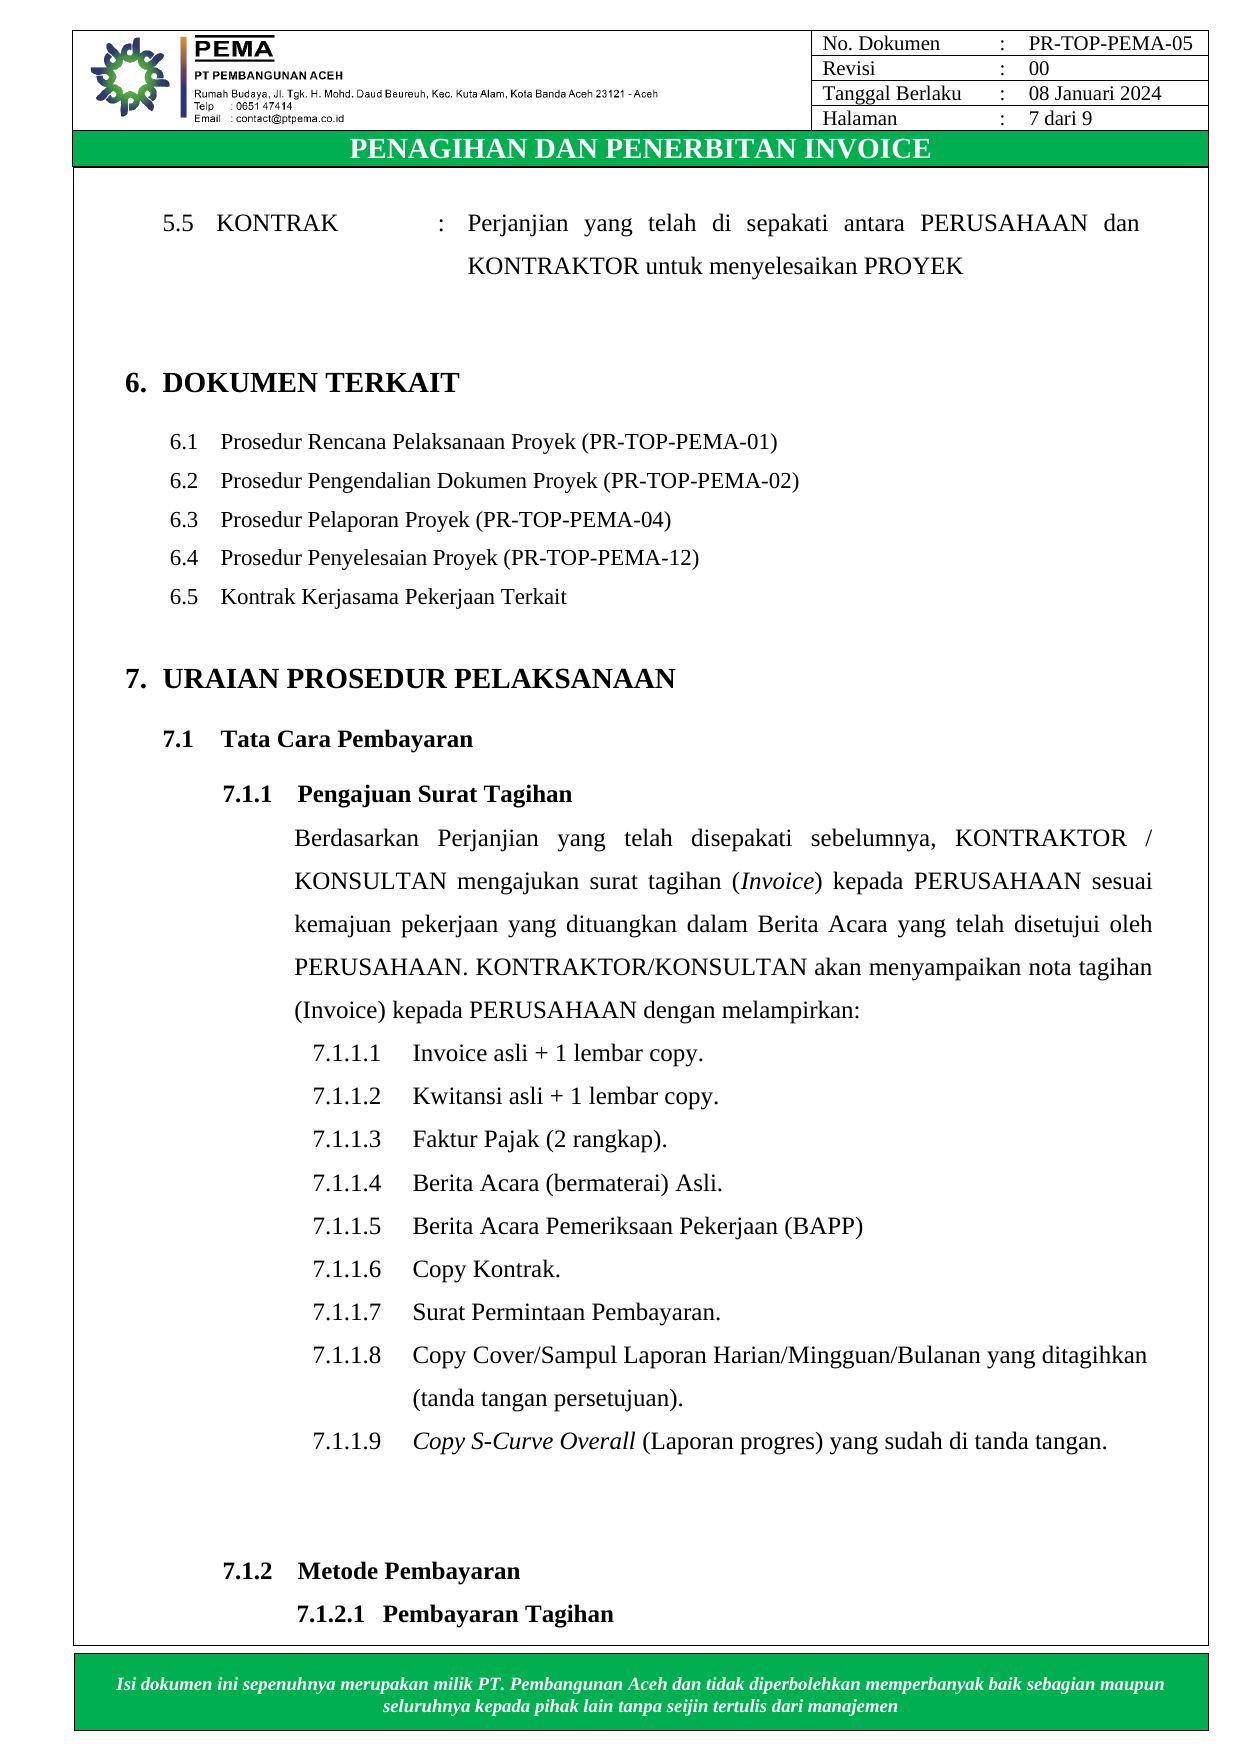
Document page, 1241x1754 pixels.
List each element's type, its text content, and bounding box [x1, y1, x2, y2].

list Metode Pembayaran [222, 1556, 1153, 1584]
list Berita Acara Pemeriksaan Pekerjaan (BAPP) [312, 1211, 1153, 1239]
list Prosedur Rencana Pelaksanaan Proyek (PR-TOP-PEMA-01) [169, 428, 1153, 454]
list Surat Permintaan Pembayaran. [312, 1297, 1153, 1326]
list Berita Acara (bermaterai) Asli. [312, 1168, 1153, 1196]
list Faktur Pajak (2 rangkap). [312, 1124, 1153, 1153]
list Prosedur Pelaporan Proyek (PR-TOP-PEMA-04) [169, 506, 1153, 532]
list Copy Cover/Sampul Laporan Harian/Mingguan/Bulanan yang ditagihkan (tanda tangan persetujuan). [312, 1340, 1153, 1412]
subtitle DOKUMEN TERKAIT [125, 365, 1153, 399]
picture [87, 35, 658, 125]
table_cell Perjanjian yang telah di sepakati antara PERUSAHAAN dan KONTRAKTOR untuk menyelesaikan PROYEK [456, 195, 1152, 307]
list Berdasarkan Perjanjian yang telah disepakati sebelumnya, KONTRAKTOR / KONSULTAN mengajukan surat tagihan (Invoice) kepada PERUSAHAAN sesuai kemajuan pekerjaan yang dituangkan dalam Berita Acara yang telah disetujui oleh PERUSAHAAN. KONTRAKTOR/KONSULTAN akan menyampaikan nota tagihan (Invoice) kepada PERUSAHAAN dengan melampirkan: [294, 823, 1153, 1024]
list Pembayaran Tagihan [296, 1599, 1153, 1628]
list Invoice asli + 1 lembar copy. [312, 1038, 1153, 1067]
list Prosedur Penyelesaian Proyek (PR-TOP-PEMA-12) [169, 544, 1153, 571]
list Prosedur Pengendalian Dokumen Proyek (PR-TOP-PEMA-02) [169, 467, 1153, 493]
subtitle URAIAN PROSEDUR PELAKSANAAN [125, 661, 1153, 694]
table_cell KONTRAK [205, 195, 426, 307]
list Copy Kontrak. [312, 1254, 1153, 1283]
list Pengajuan Surat Tagihan [222, 779, 1153, 808]
list Kontrak Kerjasama Pekerjaan Terkait [169, 583, 1153, 610]
list Copy S-Curve Overall (Laporan progres) yang sudah di tanda tangan. [312, 1426, 1153, 1455]
list Kwitansi asli + 1 lembar copy. [312, 1081, 1153, 1110]
subtitle Tata Cara Pembayaran [162, 724, 1153, 753]
table_cell : [426, 195, 456, 307]
table_cell 5.5 [151, 195, 205, 307]
